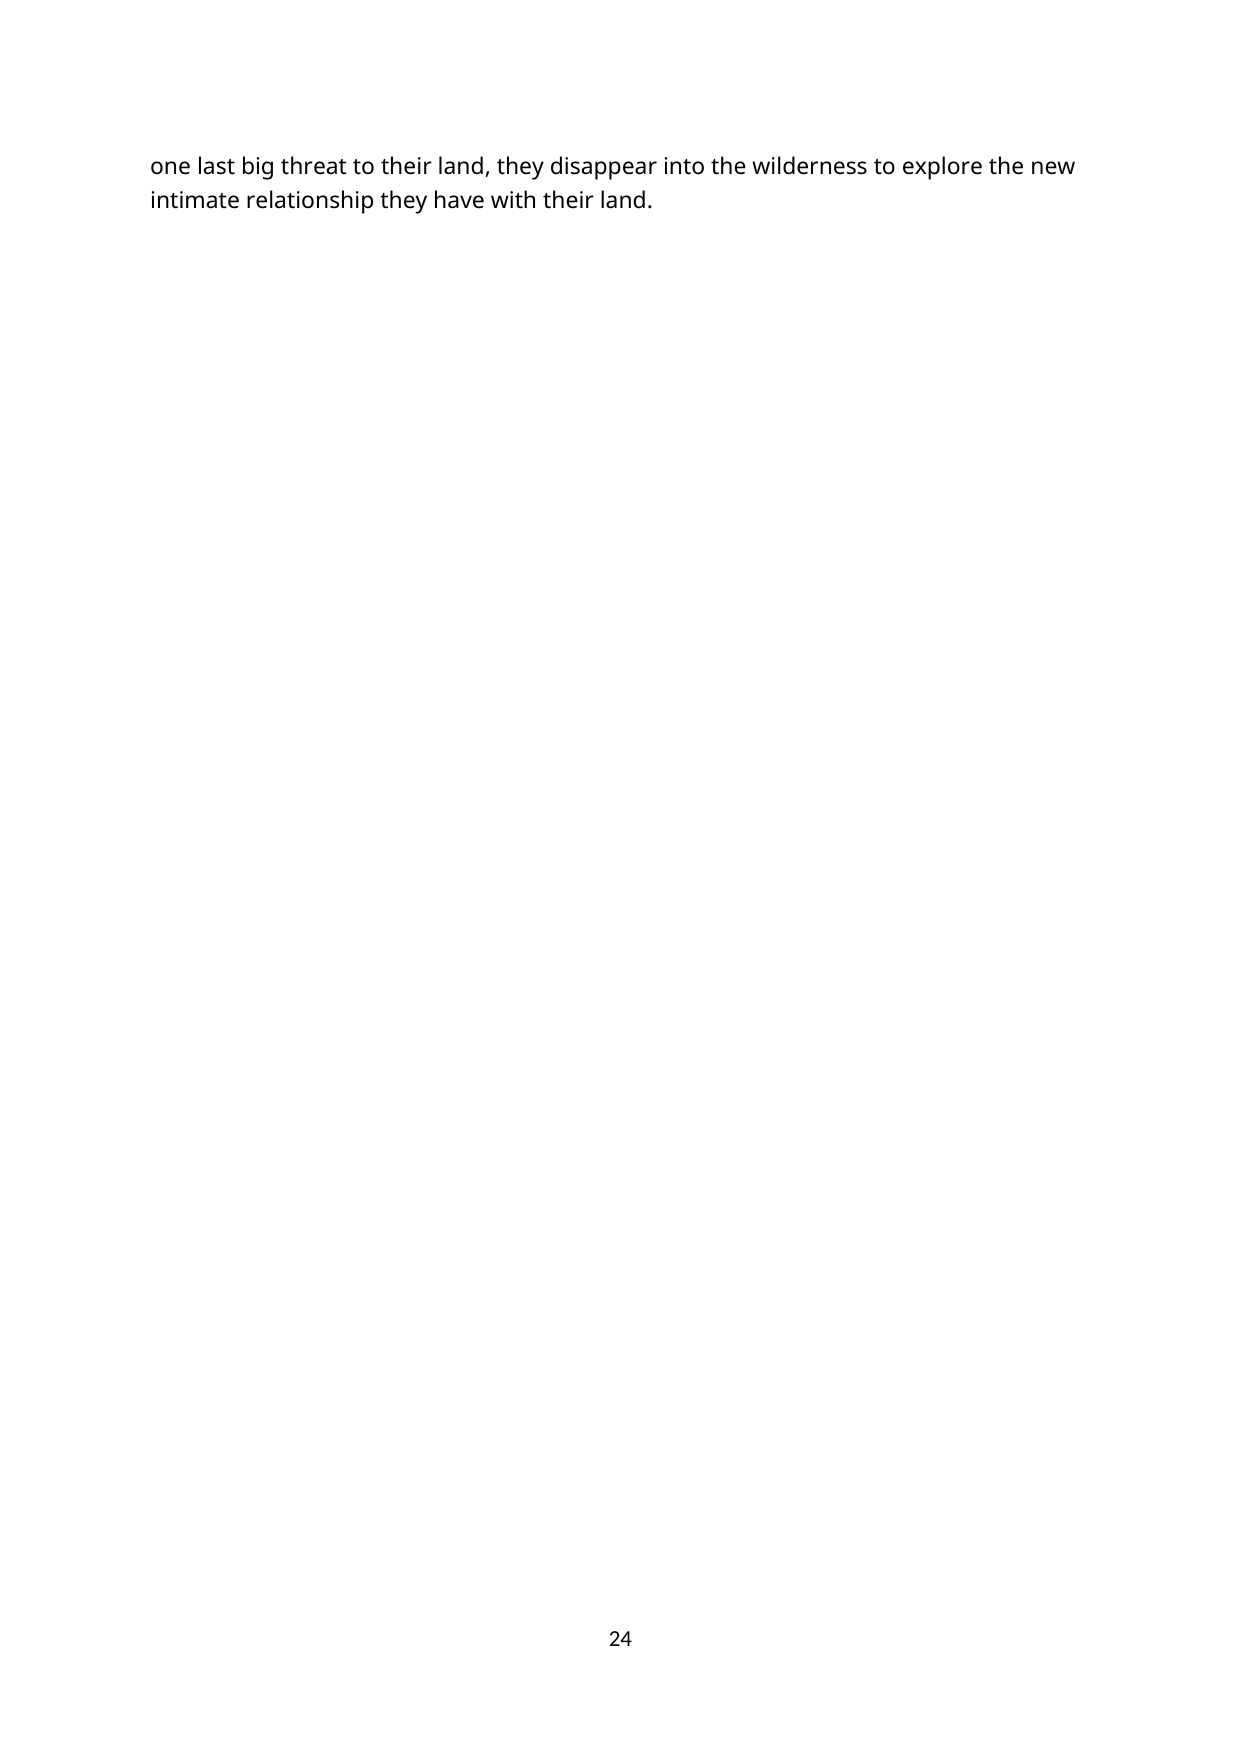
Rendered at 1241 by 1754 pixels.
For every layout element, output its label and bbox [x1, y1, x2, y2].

text [150, 150, 1090, 215]
